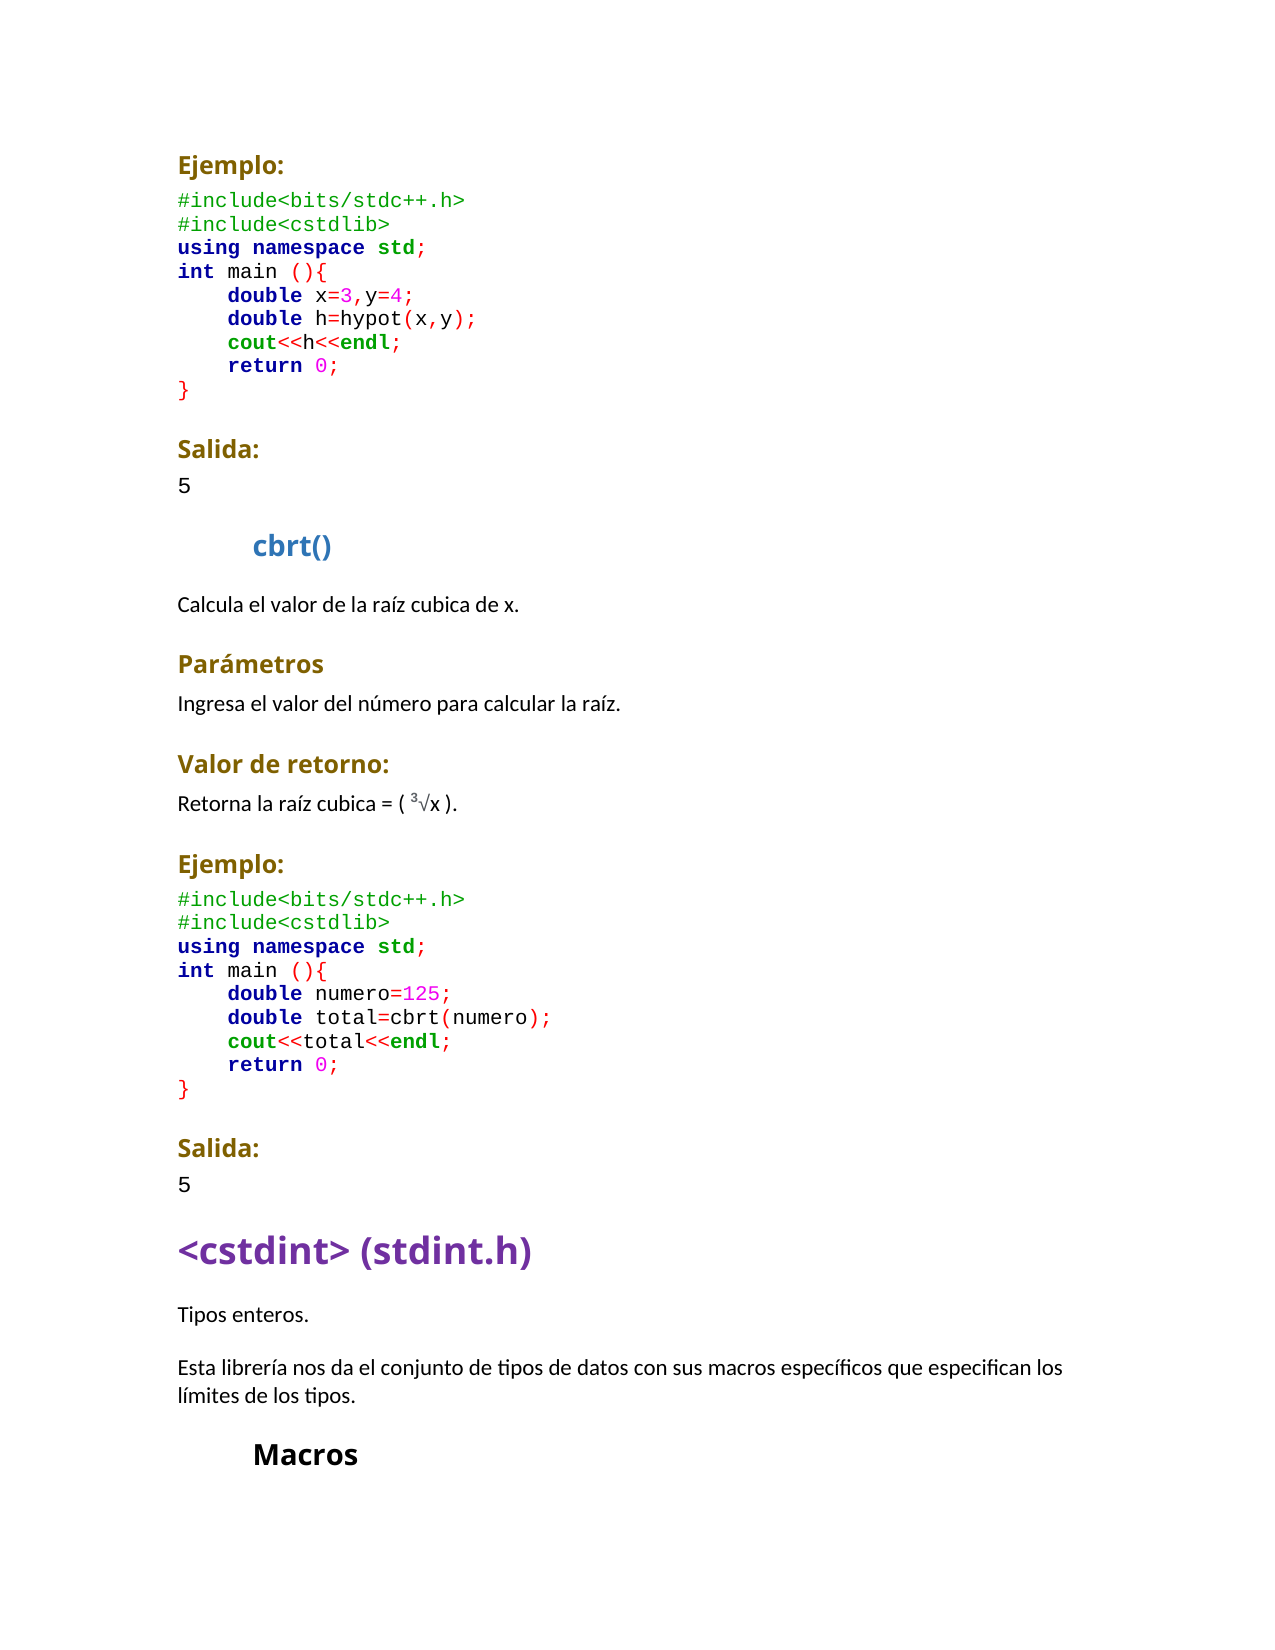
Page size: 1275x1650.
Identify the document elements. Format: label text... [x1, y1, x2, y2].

text int main (){ [177, 261, 1098, 284]
text double numero=125; [177, 983, 1098, 1007]
text Calcula el valor de la raíz cubica de x. [177, 590, 1098, 618]
text Tipos enteros. [177, 1300, 1098, 1328]
text return 0; [177, 356, 1098, 379]
text Retorna la raíz cubica = ( 3√x ). [177, 789, 1098, 817]
text <cstdint> (stdint.h) [177, 1224, 1098, 1275]
text } [177, 1078, 1098, 1102]
text Ejemplo: [177, 148, 1098, 182]
text cout<<total<<endl; [177, 1031, 1098, 1054]
text Salida: [177, 1131, 1098, 1165]
text 5 [177, 1173, 1098, 1199]
text #include<cstdlib> [177, 214, 1098, 237]
text double total=cbrt(numero); [177, 1007, 1098, 1031]
text Parámetros [177, 647, 1098, 681]
text cout<<h<<endl; [177, 332, 1098, 356]
text Salida: [177, 432, 1098, 466]
text #include<bits/stdc++.h> [177, 889, 1098, 912]
text int main (){ [177, 960, 1098, 983]
text using namespace std; [177, 237, 1098, 261]
text using namespace std; [177, 936, 1098, 960]
text Macros [177, 1434, 1098, 1474]
text Ejemplo: [177, 846, 1098, 880]
text 5 [177, 474, 1098, 500]
text double x=3,y=4; [177, 284, 1098, 308]
text cbrt() [177, 525, 1098, 565]
text Valor de retorno: [177, 747, 1098, 781]
text return 0; [177, 1054, 1098, 1078]
text Ingresa el valor del número para calcular la raíz. [177, 689, 1098, 718]
text #include<bits/stdc++.h> [177, 190, 1098, 214]
text double h=hypot(x,y); [177, 308, 1098, 332]
text #include<cstdlib> [177, 912, 1098, 936]
text Esta librería nos da el conjunto de tipos de datos con sus macros específicos que especifican los límites de los tipos. [177, 1353, 1098, 1409]
text } [177, 379, 1098, 403]
